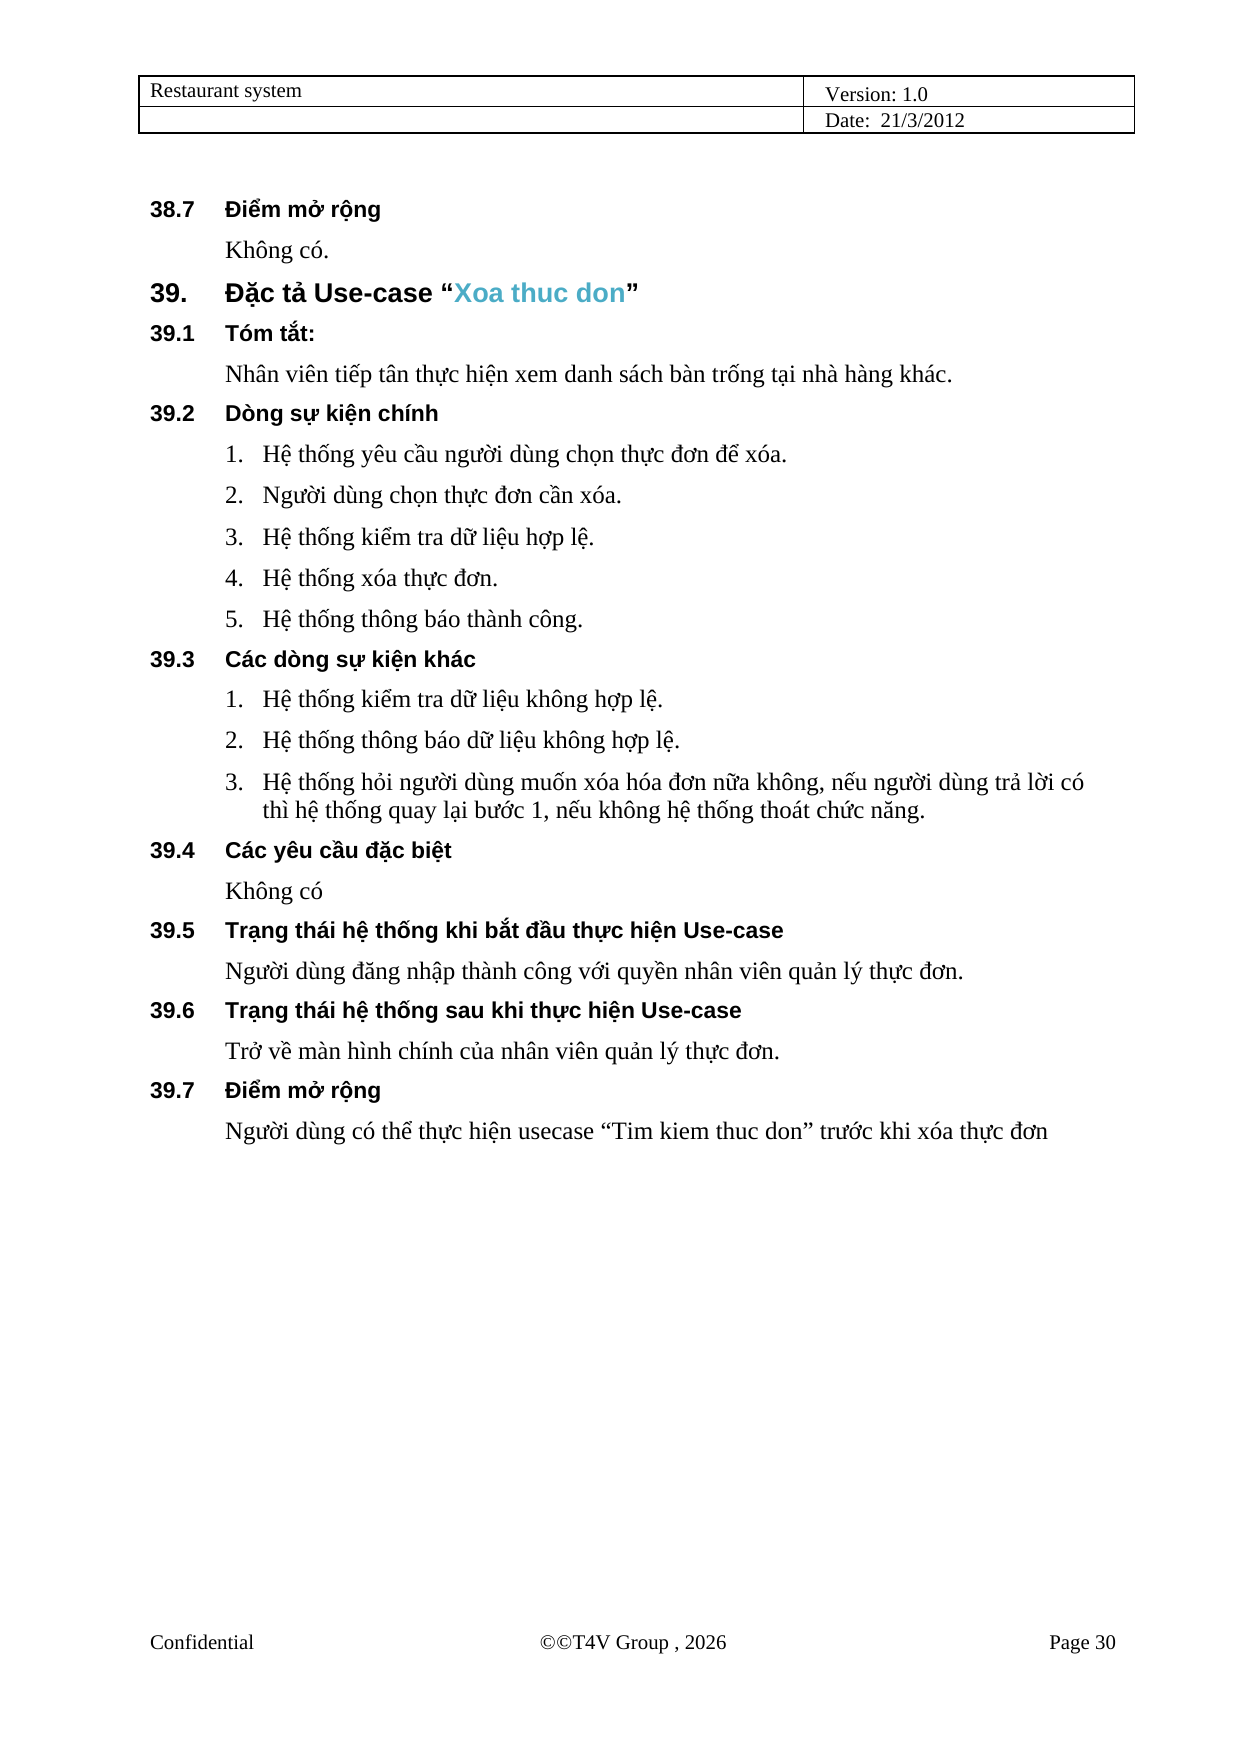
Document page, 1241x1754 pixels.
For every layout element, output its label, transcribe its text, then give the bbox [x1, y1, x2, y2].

subtitle Trạng thái hệ thống khi bắt đầu thực hiện Use-case [150, 917, 1090, 943]
subtitle Điểm mở rộng [150, 196, 1090, 223]
text Người dùng đăng nhập thành công với quyền nhân viên quản lý thực đơn. [225, 956, 1090, 984]
subtitle Các dòng sự kiện khác [150, 646, 1090, 672]
subtitle Đặc tả Use-case “Xoa thuc don” [150, 277, 1090, 308]
text Không có. [225, 235, 1090, 264]
subtitle Các yêu cầu đặc biệt [150, 837, 1090, 863]
list Người dùng chọn thực đơn cần xóa. [225, 481, 1090, 509]
list Hệ thống kiểm tra dữ liệu hợp lệ. [225, 522, 1090, 551]
subtitle Điểm mở rộng [150, 1077, 1090, 1103]
list Hệ thống kiểm tra dữ liệu không hợp lệ. [225, 684, 1090, 713]
list Hệ thống thông báo dữ liệu không hợp lệ. [225, 726, 1090, 754]
list Hệ thống xóa thực đơn. [225, 563, 1090, 592]
subtitle Tóm tắt: [150, 320, 1090, 347]
list Hệ thống yêu cầu người dùng chọn thực đơn để xóa. [225, 439, 1090, 468]
text Nhân viên tiếp tân thực hiện xem danh sách bàn trống tại nhà hàng khác. [225, 359, 1090, 388]
list Hệ thống thông báo thành công. [225, 604, 1090, 633]
text Người dùng có thể thực hiện usecase “Tim kiem thuc don” trước khi xóa thực đơn [225, 1116, 1090, 1145]
list Hệ thống hỏi người dùng muốn xóa hóa đơn nữa không, nếu người dùng trả lời có thì hệ thống quay lại bước 1, nếu không hệ thống thoát chức năng. [225, 767, 1090, 824]
text Không có [225, 876, 1090, 904]
subtitle Dòng sự kiện chính [150, 400, 1090, 427]
text Trở về màn hình chính của nhân viên quản lý thực đơn. [225, 1036, 1090, 1065]
subtitle Trạng thái hệ thống sau khi thực hiện Use-case [150, 997, 1090, 1023]
